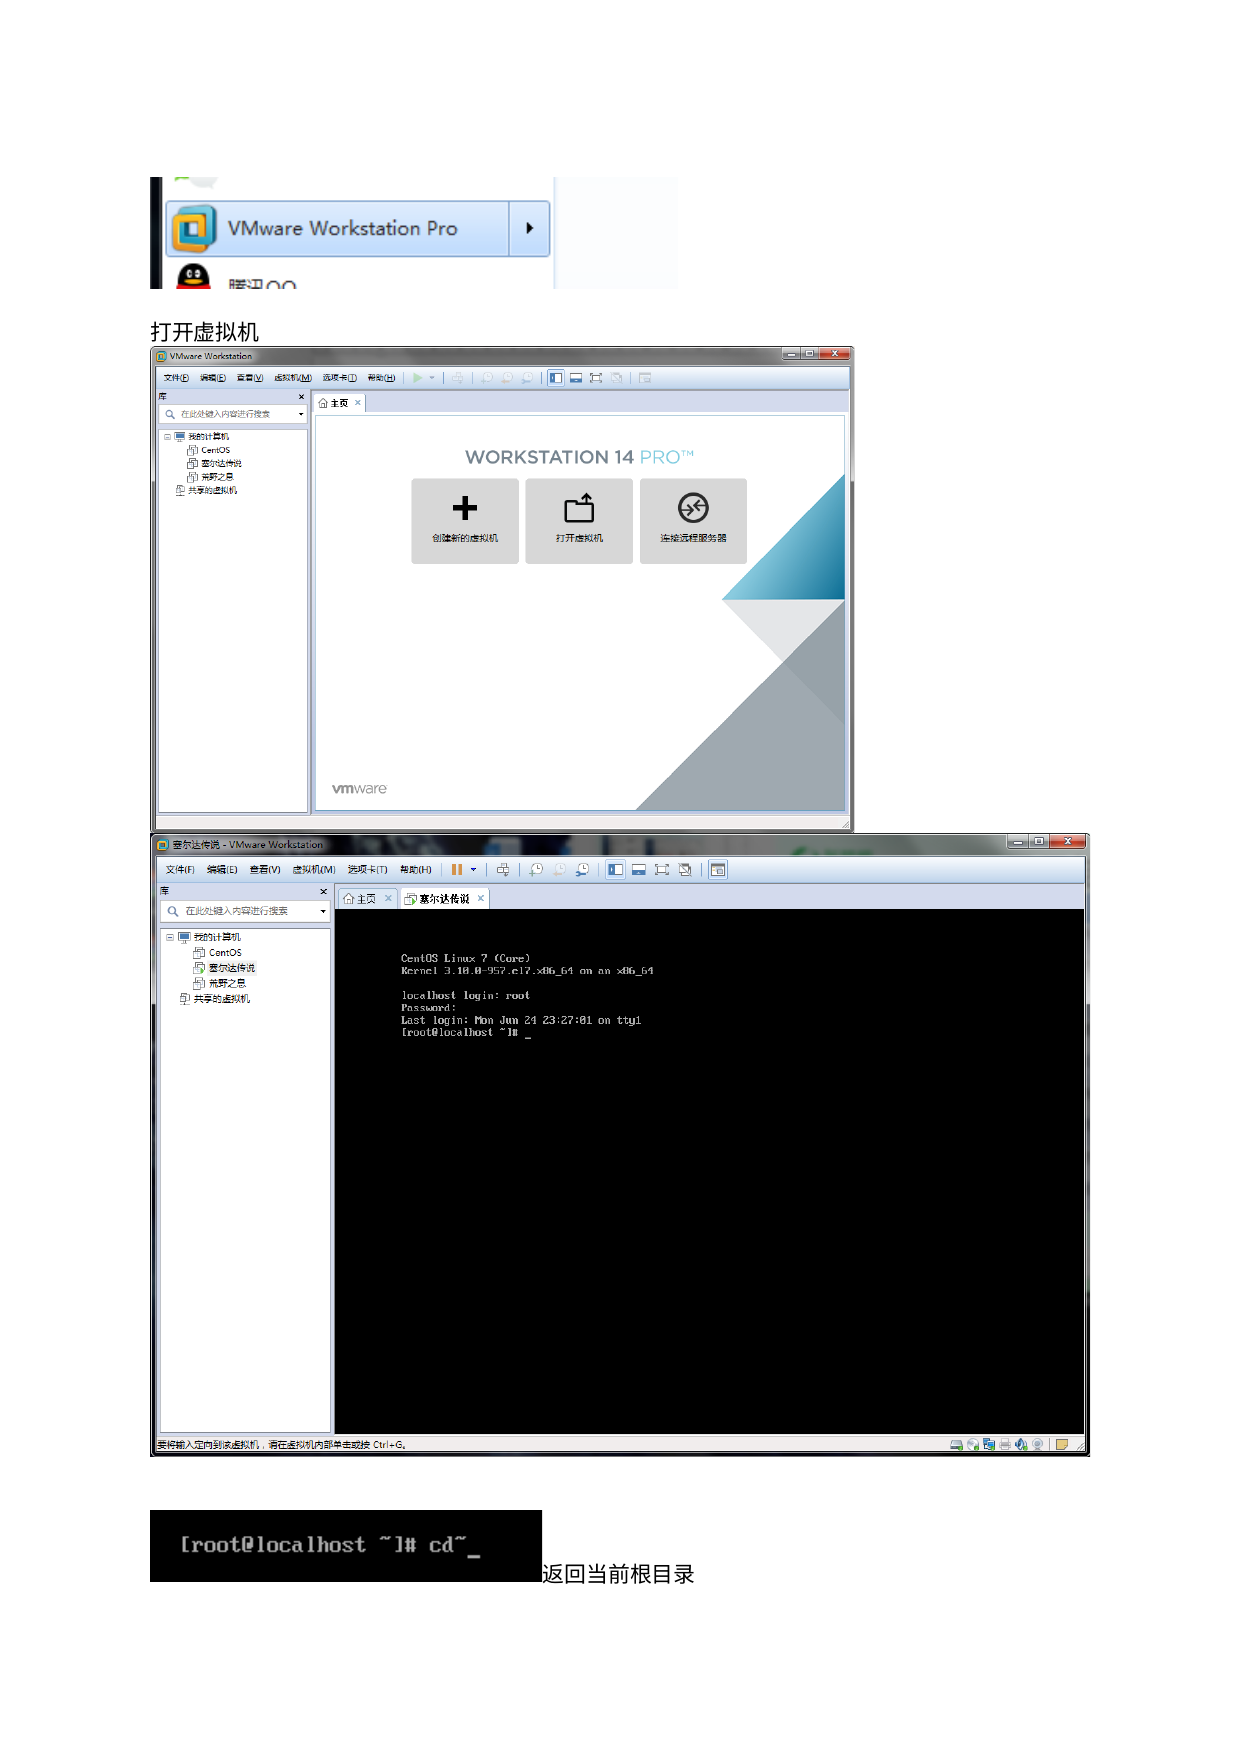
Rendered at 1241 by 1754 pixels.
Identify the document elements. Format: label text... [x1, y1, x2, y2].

picture [150, 346, 1091, 1457]
picture [150, 1510, 543, 1582]
picture [150, 177, 679, 289]
list 打开虚拟机 [150, 315, 1090, 346]
